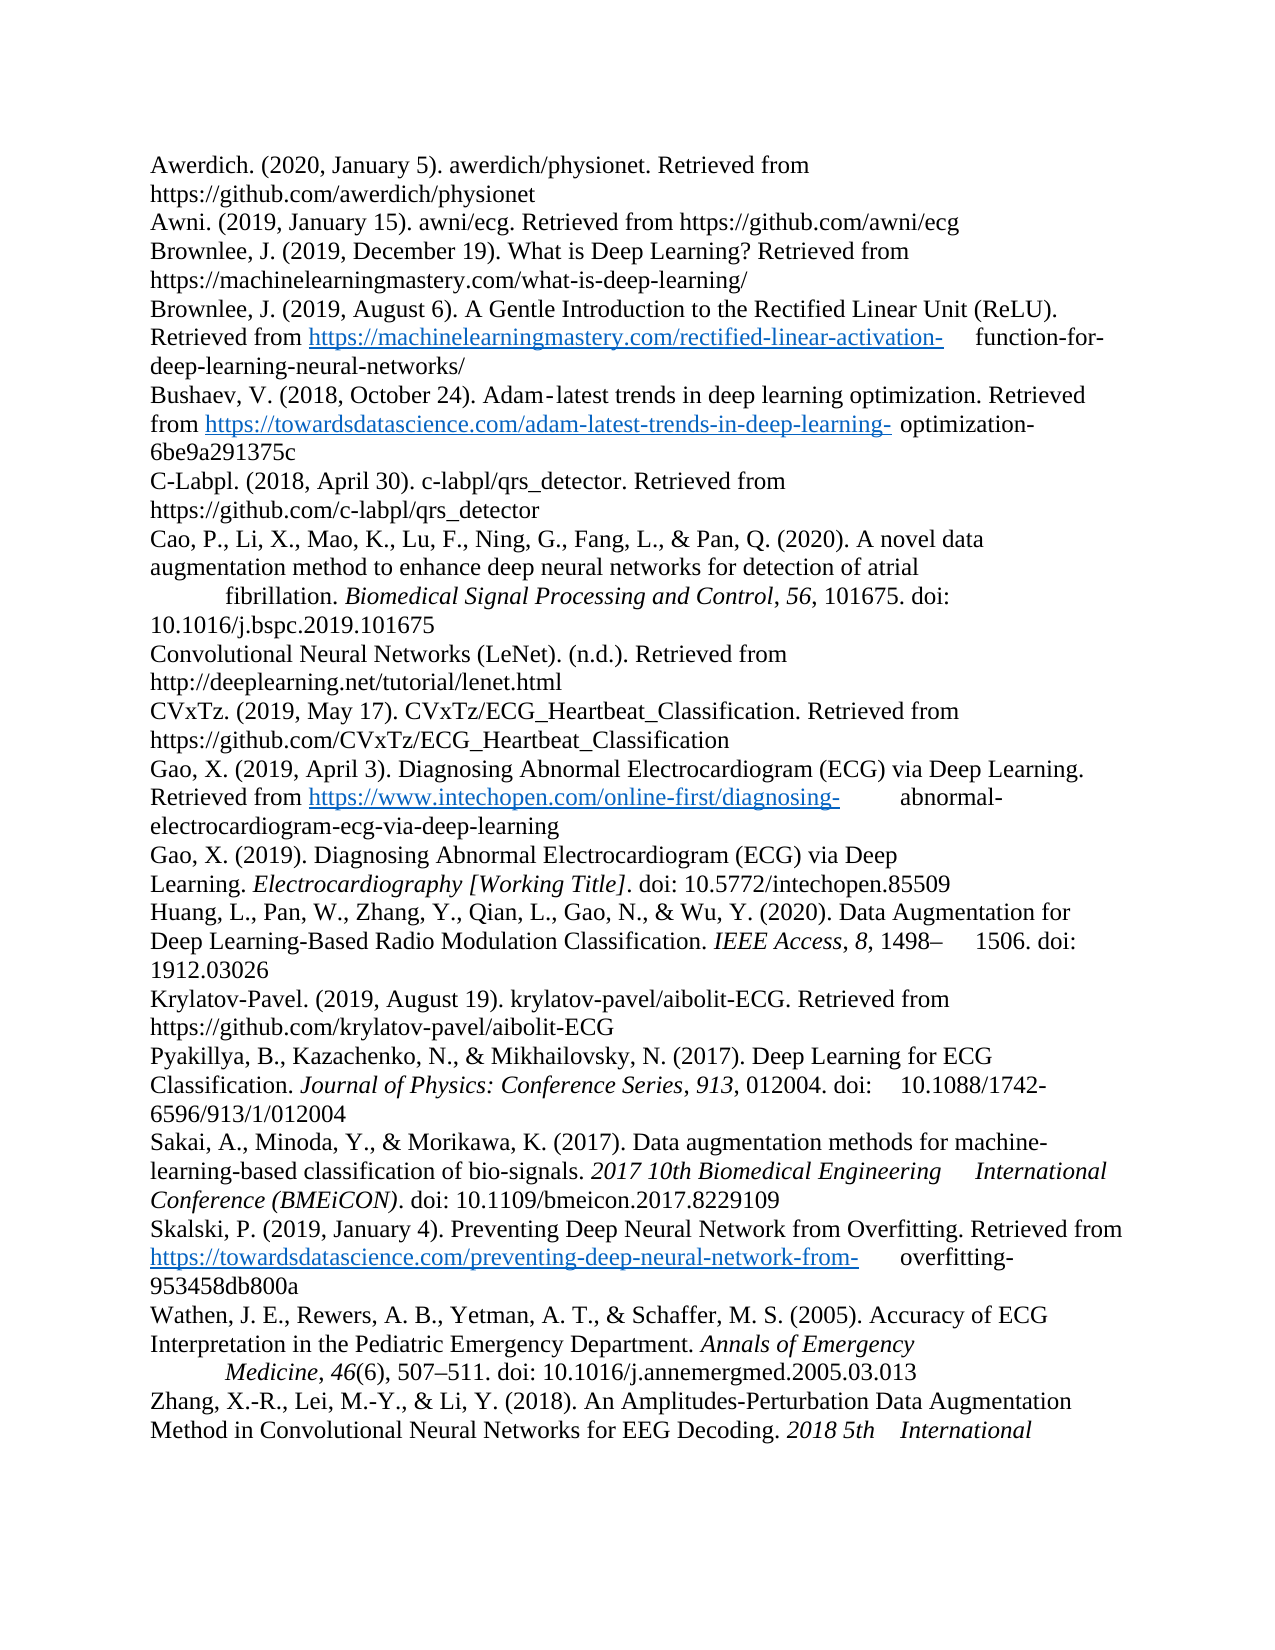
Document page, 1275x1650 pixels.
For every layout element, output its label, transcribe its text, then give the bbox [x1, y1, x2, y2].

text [150, 1386, 1125, 1444]
text CVxTz. (2019, May 17). CVxTz/ECG_Heartbeat_Classification. Retrieved from https://github.com/CVxTz/ECG_Heartbeat_Classification [150, 696, 1125, 754]
text Awerdich. (2020, January 5). awerdich/physionet. Retrieved from https://github.com/awerdich/physionet [150, 150, 1125, 207]
text Pyakillya, B., Kazachenko, N., & Mikhailovsky, N. (2017). Deep Learning for ECG Classification. Journal of Physics: Conference Series, 913, 012004. doi: 10.1088/1742-6596/913/1/012004 [150, 1041, 1125, 1127]
text Krylatov-Pavel. (2019, August 19). krylatov-pavel/aibolit-ECG. Retrieved from https://github.com/krylatov-pavel/aibolit-ECG [150, 984, 1125, 1041]
text Gao, X. (2019). Diagnosing Abnormal Electrocardiogram (ECG) via Deep Learning. Electrocardiography [Working Title]. doi: 10.5772/intechopen.85509 [150, 840, 1125, 897]
text Gao, X. (2019, April 3). Diagnosing Abnormal Electrocardiogram (ECG) via Deep Learning. Retrieved from https://www.intechopen.com/online-first/diagnosing- abnormal-electrocardiogram-ecg-via-deep-learning [150, 754, 1125, 840]
text Huang, L., Pan, W., Zhang, Y., Qian, L., Gao, N., & Wu, Y. (2020). Data Augmentation for Deep Learning-Based Radio Modulation Classification. IEEE Access, 8, 1498– 1506. doi: 1912.03026 [150, 897, 1125, 984]
text Brownlee, J. (2019, December 19). What is Deep Learning? Retrieved from https://machinelearningmastery.com/what-is-deep-learning/ [150, 236, 1125, 294]
text C-Labpl. (2018, April 30). c-labpl/qrs_detector. Retrieved from https://github.com/c-labpl/qrs_detector [150, 466, 1125, 524]
text Bushaev, V. (2018, October 24). Adam - latest trends in deep learning optimization. Retrieved from https://towardsdatascience.com/adam-latest-trends-in-deep-learning- optimization-6be9a291375c [150, 380, 1125, 466]
text Convolutional Neural Networks (LeNet). (n.d.). Retrieved from http://deeplearning.net/tutorial/lenet.html [150, 639, 1125, 696]
text Cao, P., Li, X., Mao, K., Lu, F., Ning, G., Fang, L., & Pan, Q. (2020). A novel data augmentation method to enhance deep neural networks for detection of atrial fibrillation. Biomedical Signal Processing and Control, 56, 101675. doi: 10.1016/j.bspc.2019.101675 [150, 524, 1125, 639]
text Skalski, P. (2019, January 4). Preventing Deep Neural Network from Overfitting. Retrieved from https://towardsdatascience.com/preventing-deep-neural-network-from- overfitting-953458db800a [150, 1214, 1125, 1300]
text Brownlee, J. (2019, August 6). A Gentle Introduction to the Rectified Linear Unit (ReLU). Retrieved from https://machinelearningmastery.com/rectified-linear-activation- function-for-deep-learning-neural-networks/ [150, 294, 1125, 380]
text Awni. (2019, January 15). awni/ecg. Retrieved from https://github.com/awni/ecg [150, 207, 1125, 236]
text Sakai, A., Minoda, Y., & Morikawa, K. (2017). Data augmentation methods for machine-learning-based classification of bio-signals. 2017 10th Biomedical Engineering International Conference (BMEiCON). doi: 10.1109/bmeicon.2017.8229109 [150, 1127, 1125, 1214]
text Wathen, J. E., Rewers, A. B., Yetman, A. T., & Schaffer, M. S. (2005). Accuracy of ECG Interpretation in the Pediatric Emergency Department. Annals of Emergency Medicine, 46(6), 507–511. doi: 10.1016/j.annemergmed.2005.03.013 [150, 1300, 1125, 1386]
